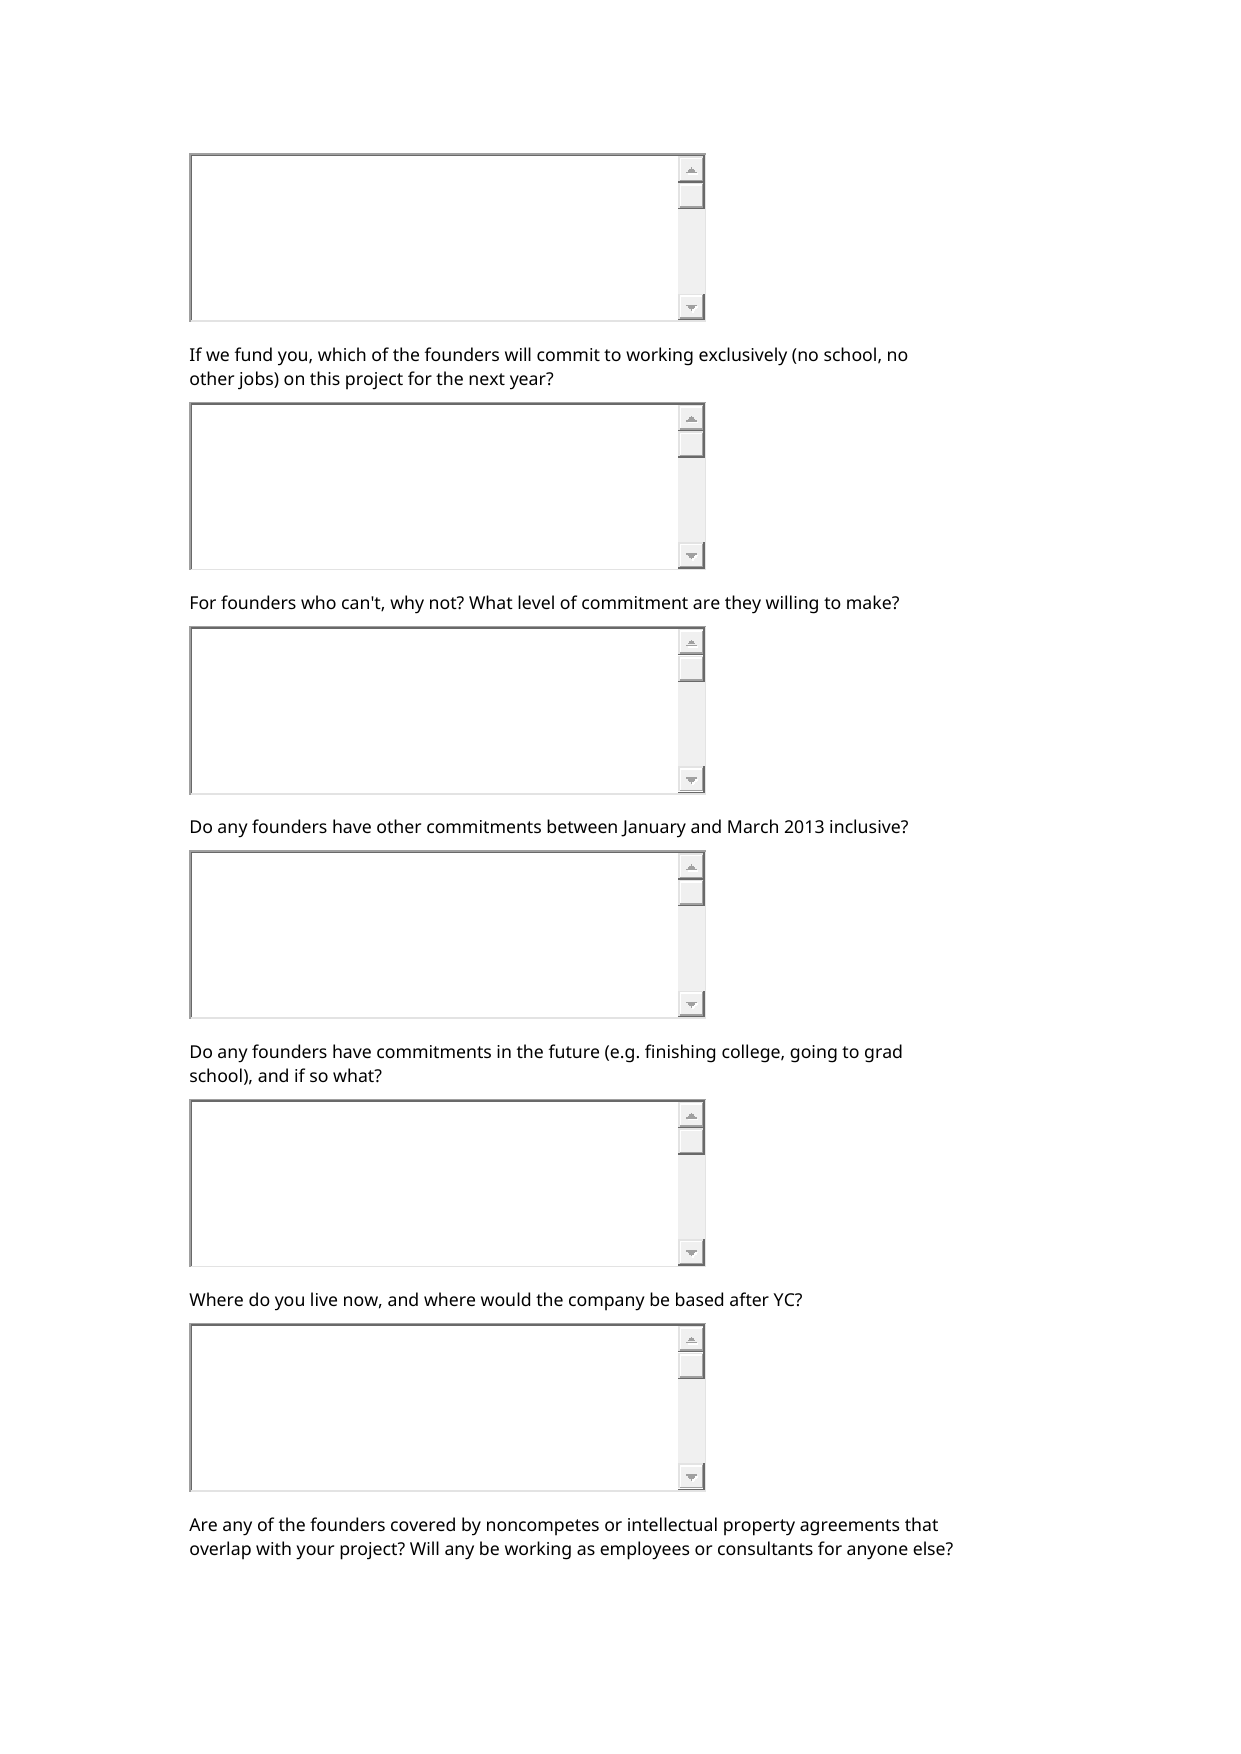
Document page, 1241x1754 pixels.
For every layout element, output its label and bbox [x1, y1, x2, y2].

table_header [186, 150, 967, 1571]
